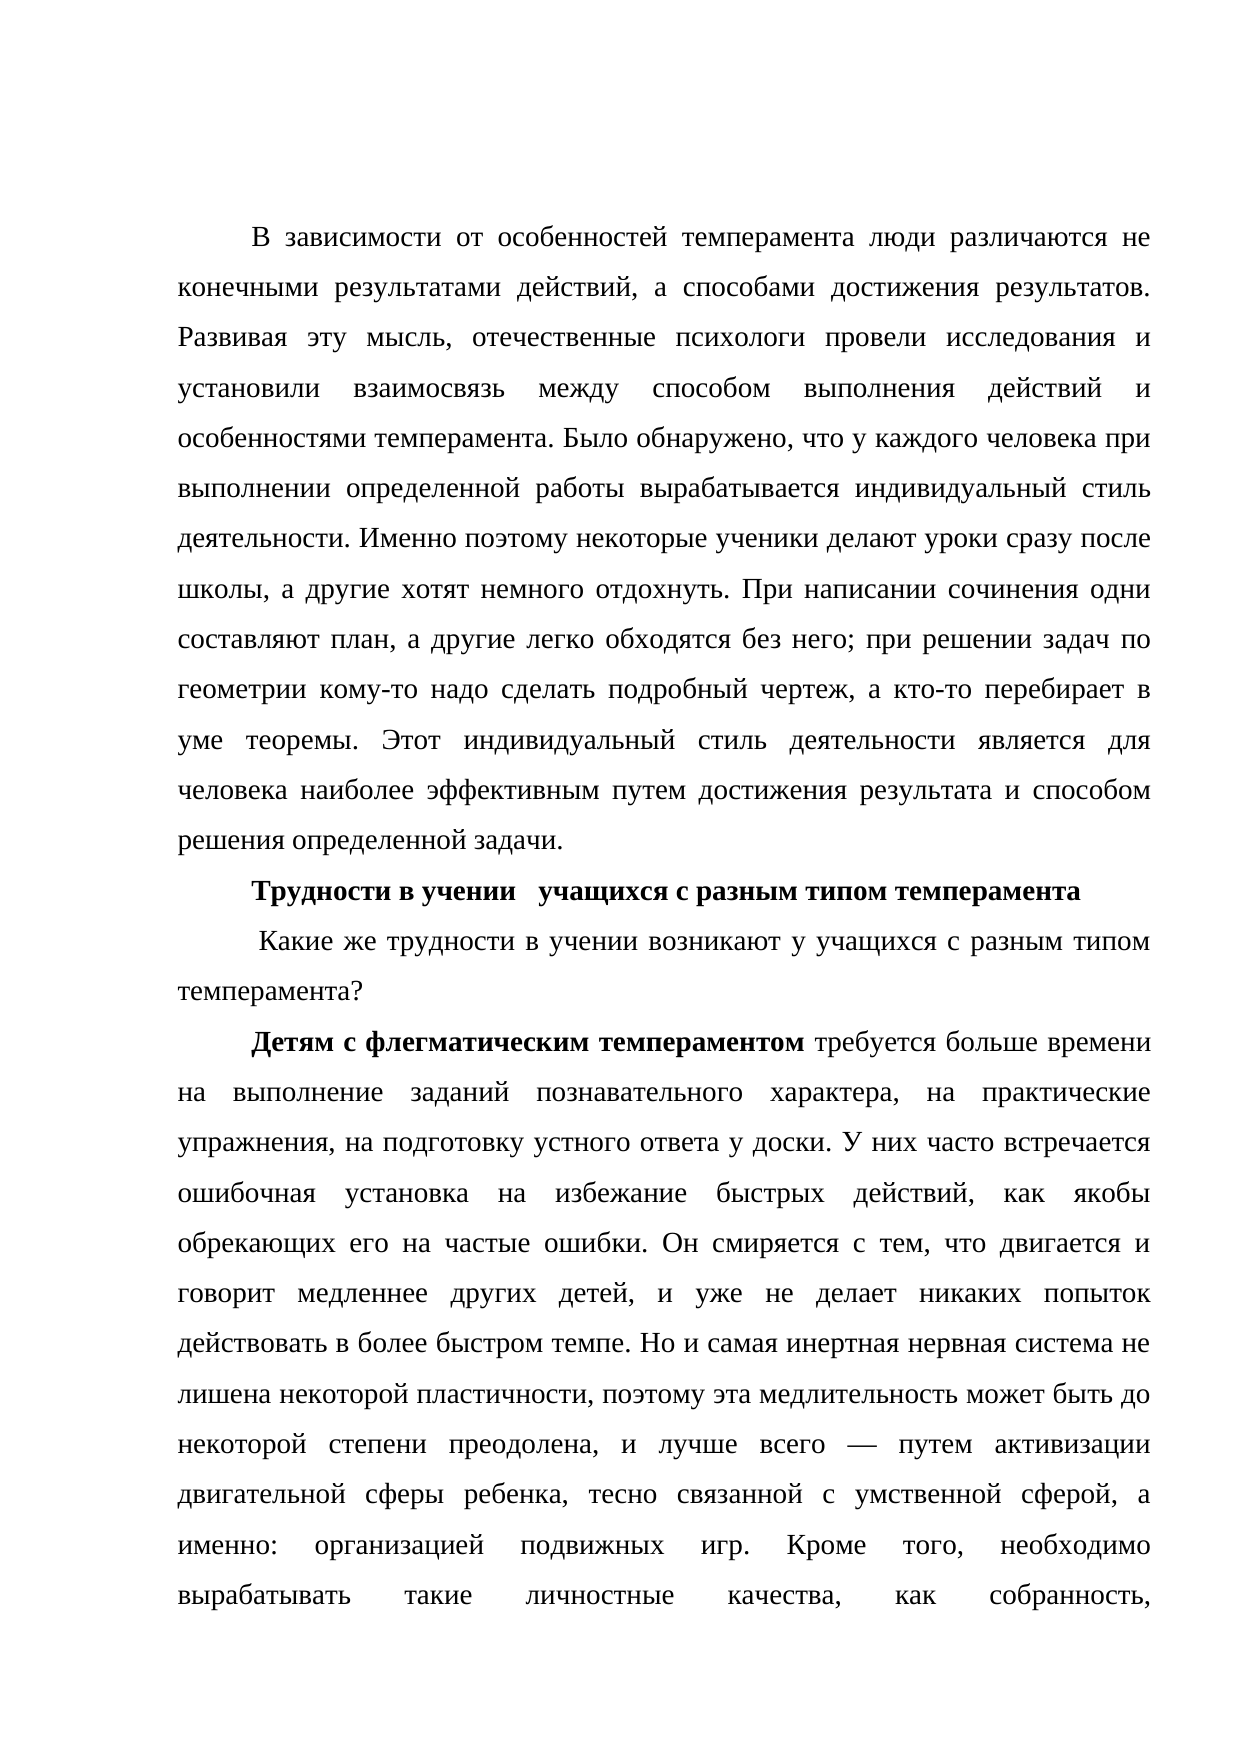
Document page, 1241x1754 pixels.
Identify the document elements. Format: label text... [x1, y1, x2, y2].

text Трудности в учении учащихся с разным типом темперамента [177, 873, 1152, 906]
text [177, 1024, 1152, 1611]
text Какие же трудности в учении возникают у учащихся с разным типом темперамента? [177, 923, 1152, 1007]
text В зависимости от особенностей темперамента люди различаются не конечными результатами действий, а способами достижения результатов. Развивая эту мысль, отечественные психологи провели исследования и установили взаимосвязь между способом выполнения действий и особенностями темперамента. Было обнаружено, что у каждого человека при выполнении определенной работы вырабатывается индивидуальный стиль деятельности. Именно поэтому некоторые ученики делают уроки сразу после школы, а другие хотят немного отдохнуть. При написании сочинения одни составляют план, а другие легко обходятся без него; при решении задач по геометрии кому-то надо сделать подробный чертеж, а кто-то перебирает в уме теоремы. Этот индивидуальный стиль деятельности является для человека наиболее эффективным путем достижения результата и способом решения определенной задачи. [177, 219, 1152, 856]
